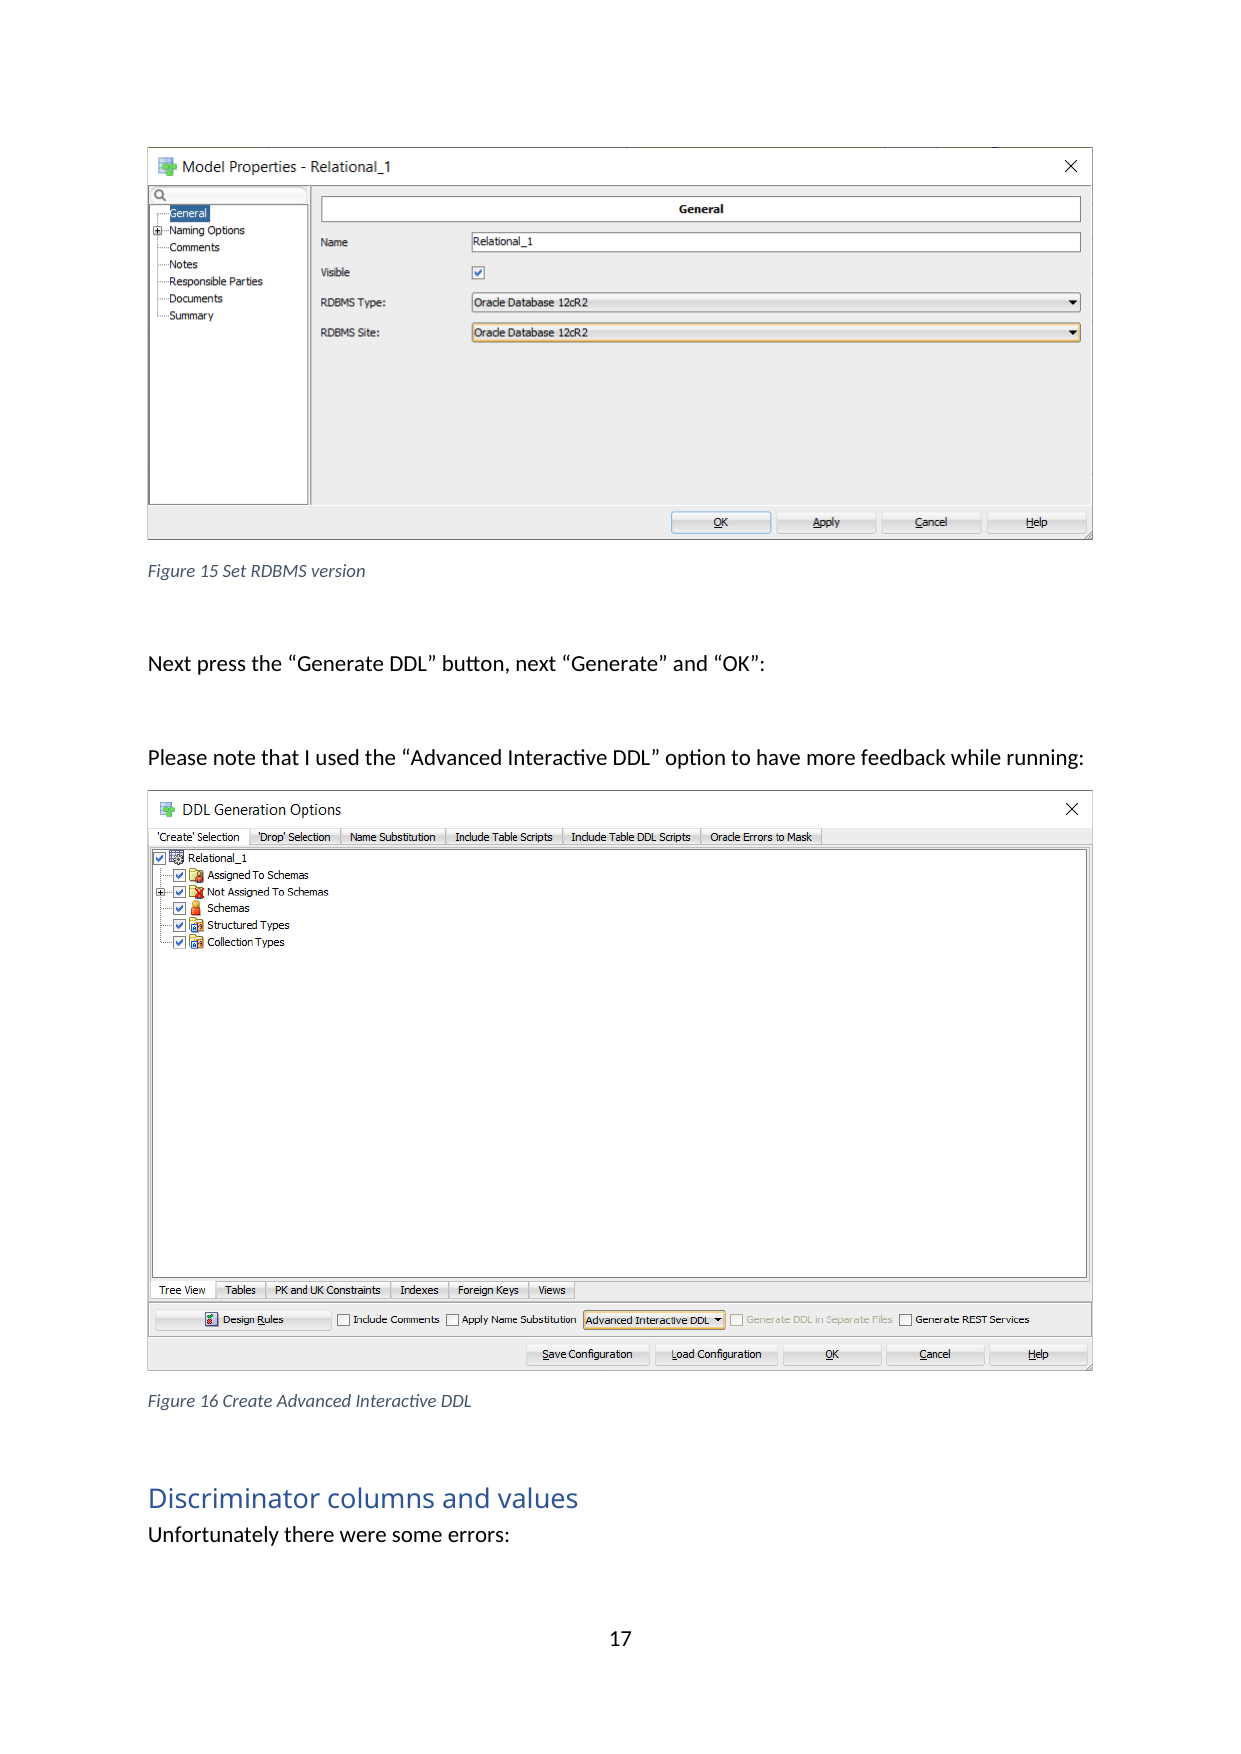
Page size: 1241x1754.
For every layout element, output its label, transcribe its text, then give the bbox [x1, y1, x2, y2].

text Unfortunately there were some errors: [148, 1520, 1093, 1548]
picture [147, 147, 1093, 540]
text Figure 15 Set RDBMS version [148, 559, 1093, 582]
text Next press the “Generate DDL” button, next “Generate” and “OK”: [148, 649, 1093, 677]
text Figure 16 Create Advanced Interactive DDL [148, 1389, 1093, 1412]
text Please note that I used the “Advanced Interactive DDL” option to have more feedback while running: [148, 743, 1093, 771]
picture [147, 790, 1093, 1371]
subtitle Discriminator columns and values [148, 1480, 1093, 1517]
